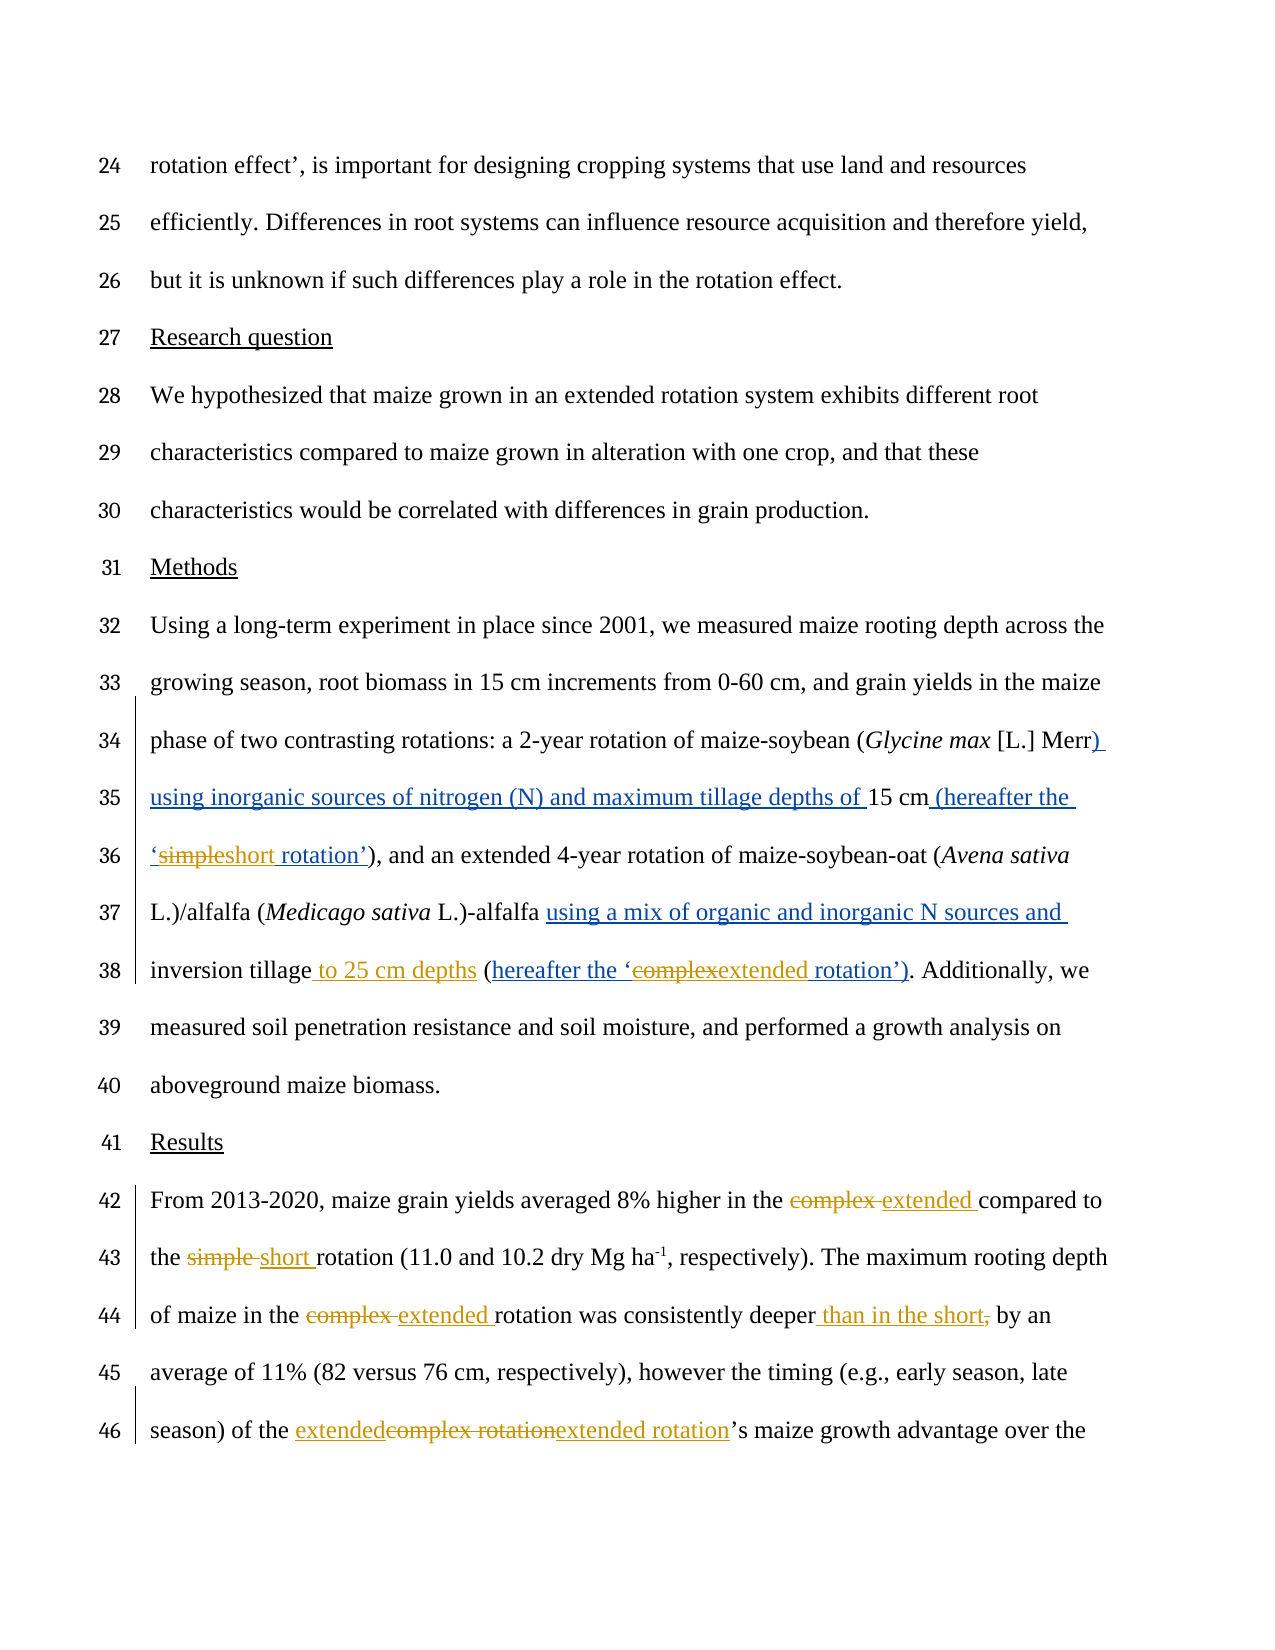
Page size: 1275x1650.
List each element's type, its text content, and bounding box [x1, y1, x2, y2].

text We hypothesized that maize grown in an extended rotation system exhibits different root characteristics compared to maize grown in alteration with one crop, and that these characteristics would be correlated with differences in grain production. [150, 380, 1125, 524]
text Results [150, 1127, 1125, 1156]
text Research question [150, 322, 1125, 351]
text Using a long-term experiment in place since 2001, we measured maize rooting depth across the growing season, root biomass in 15 cm increments from 0-60 cm, and grain yields in the maize phase of two contrasting rotations: a 2-year rotation of maize-soybean (Glycine max [L.] Merr15 cm), and an extended 4-year rotation of maize-soybean-oat (Avena sativa L.)/alfalfa (Medicago sativa L.)-alfalfa inversion tillage (. Additionally, we measured soil penetration resistance and soil moisture, and performed a growth analysis on aboveground maize biomass. [150, 610, 1125, 1099]
text Methods [150, 552, 1125, 581]
